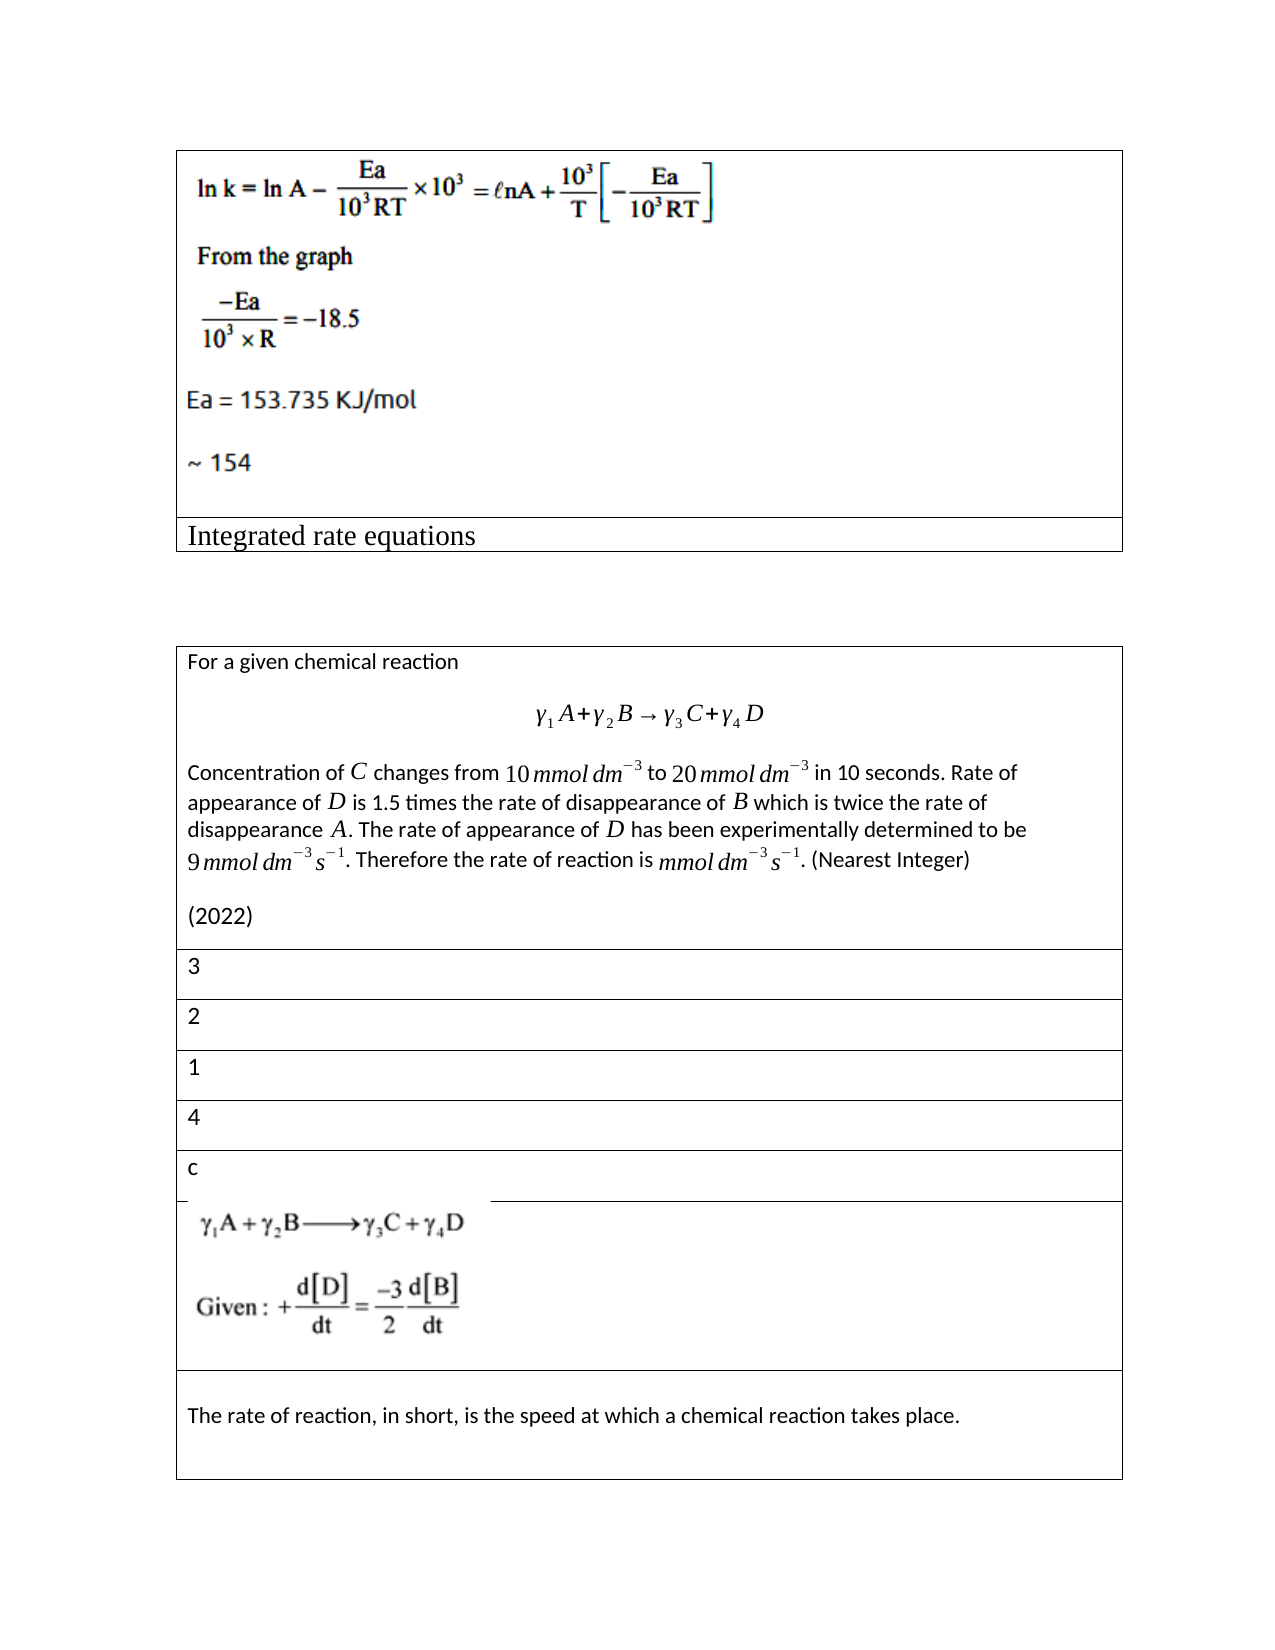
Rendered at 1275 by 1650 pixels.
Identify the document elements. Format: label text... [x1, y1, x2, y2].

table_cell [177, 1371, 1122, 1479]
picture [187, 151, 729, 498]
table_header For a given chemical reaction Concentration of changes from to in 10 seconds. Rate of appearance of is 1.5 times the rate of disappearance of which is twice the rate of disappearance . The rate of appearance of has been experimentally determined to be . Therefore the rate of reaction is . (Nearest Integer) (2022) [177, 647, 1122, 949]
table_cell [177, 1202, 1122, 1370]
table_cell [177, 151, 1122, 517]
table_cell 1 [177, 1051, 1122, 1100]
table_cell c [177, 1151, 1122, 1201]
table_cell Integrated rate equations [177, 518, 1122, 551]
table_cell 4 [177, 1101, 1122, 1150]
picture [187, 1201, 491, 1352]
table_cell 2 [177, 1000, 1122, 1050]
table_cell 3 [177, 950, 1122, 999]
